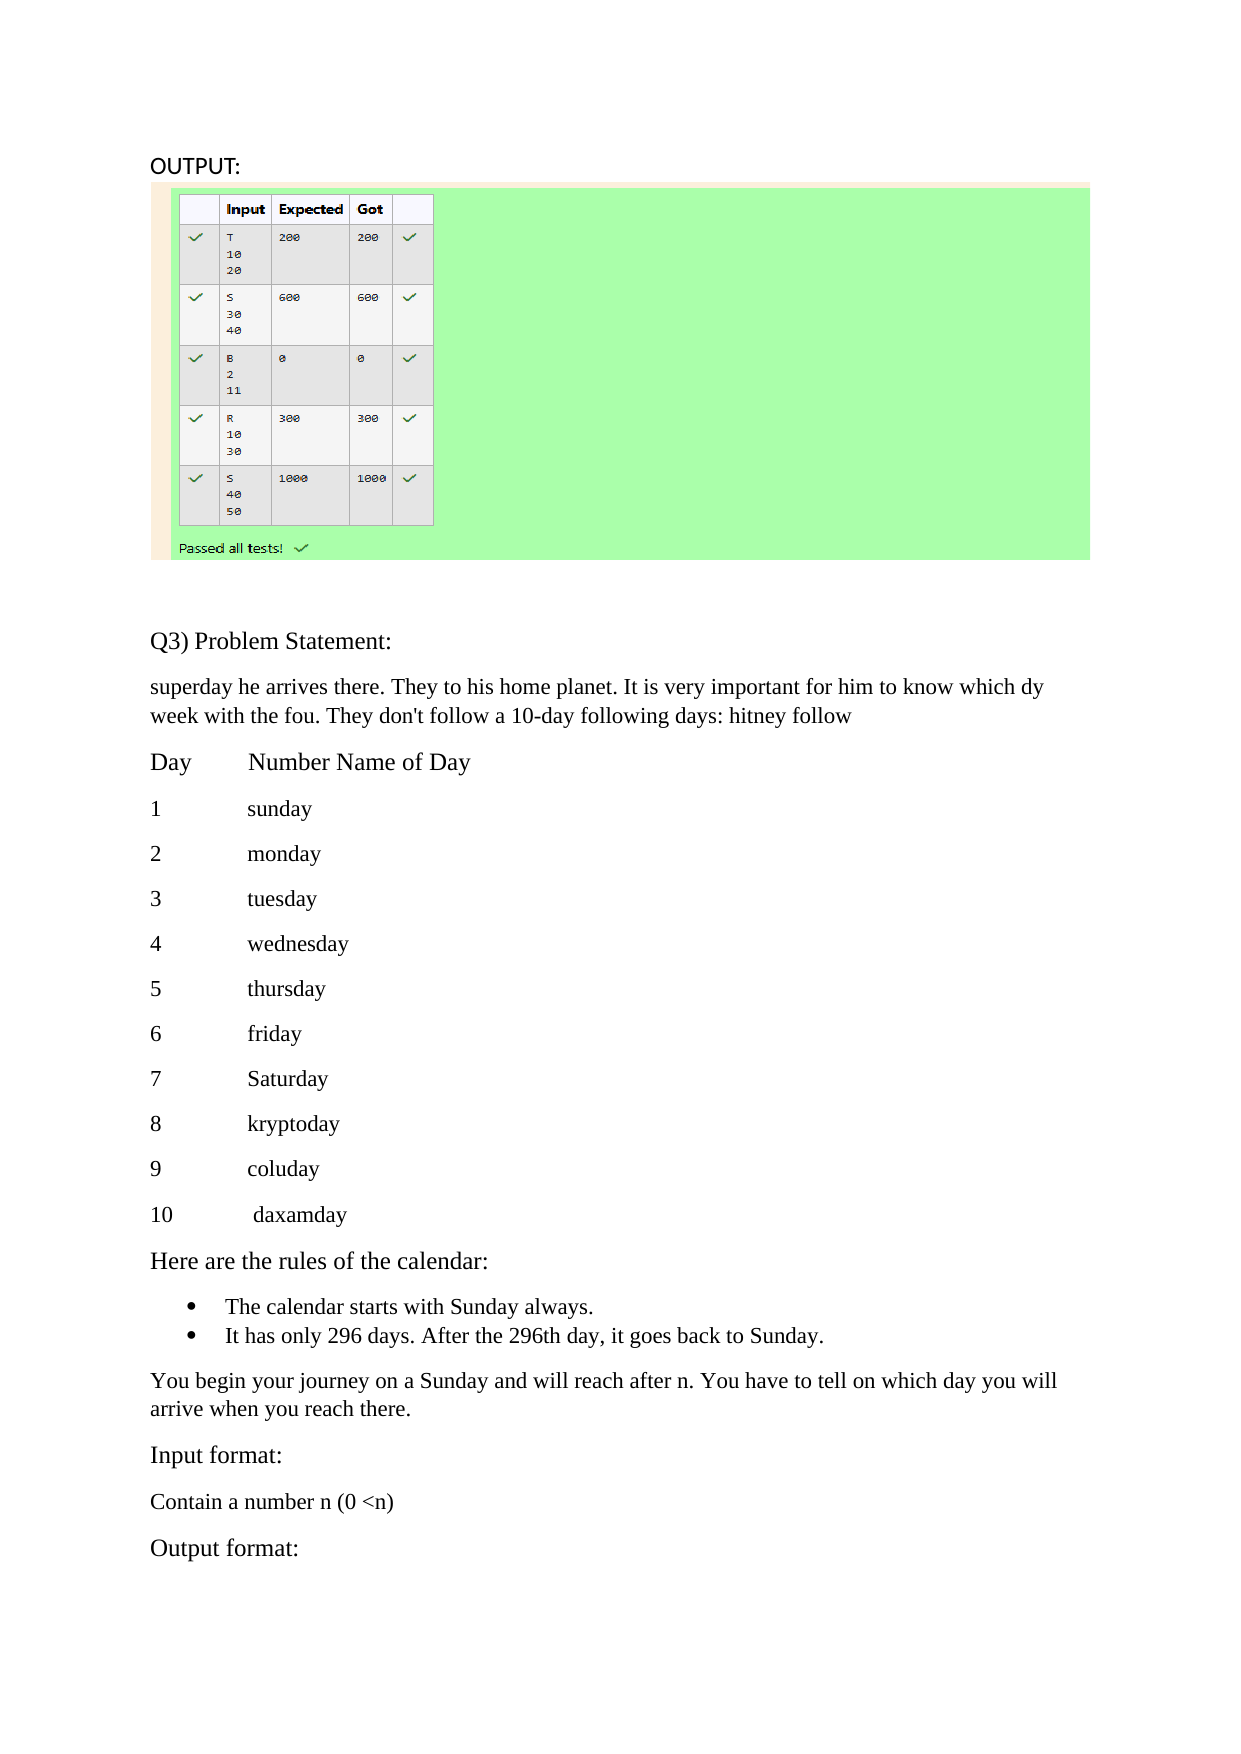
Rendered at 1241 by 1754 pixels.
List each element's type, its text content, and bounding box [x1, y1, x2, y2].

text 10 daxamday [150, 1201, 1090, 1227]
text 1 sunday [150, 795, 1090, 821]
text superday he arrives there. They to his home planet. It is very important for him to know which dy week with the fou. They don't follow a 10-day following days: hitney follow [150, 673, 1090, 728]
text Input format: [150, 1441, 1090, 1469]
text Here are the rules of the calendar: [150, 1246, 1090, 1274]
text 6 friday [150, 1020, 1090, 1047]
text Output format: [150, 1533, 1090, 1562]
list The calendar starts with Sunday always. [187, 1293, 1090, 1320]
text OUTPUT: [150, 150, 1090, 182]
list It has only 296 days. After the 296th day, it goes back to Sunday. [187, 1322, 1090, 1348]
text 5 thursday [150, 975, 1090, 1001]
text 8 kryptoday [150, 1110, 1090, 1137]
text Day Number Name of Day [150, 747, 1090, 776]
picture [150, 182, 1091, 560]
text 4 wednesday [150, 930, 1090, 956]
text 3 tuesday [150, 885, 1090, 911]
text You begin your journey on a Sunday and will reach after n. You have to tell on which day you will arrive when you reach there. [150, 1367, 1090, 1422]
text Contain a number n (0 <n) [150, 1488, 1090, 1514]
text 7 Saturday [150, 1065, 1090, 1092]
text 2 monday [150, 840, 1090, 866]
text 9 coluday [150, 1156, 1090, 1182]
text Q3) Problem Statement: [150, 626, 1090, 654]
